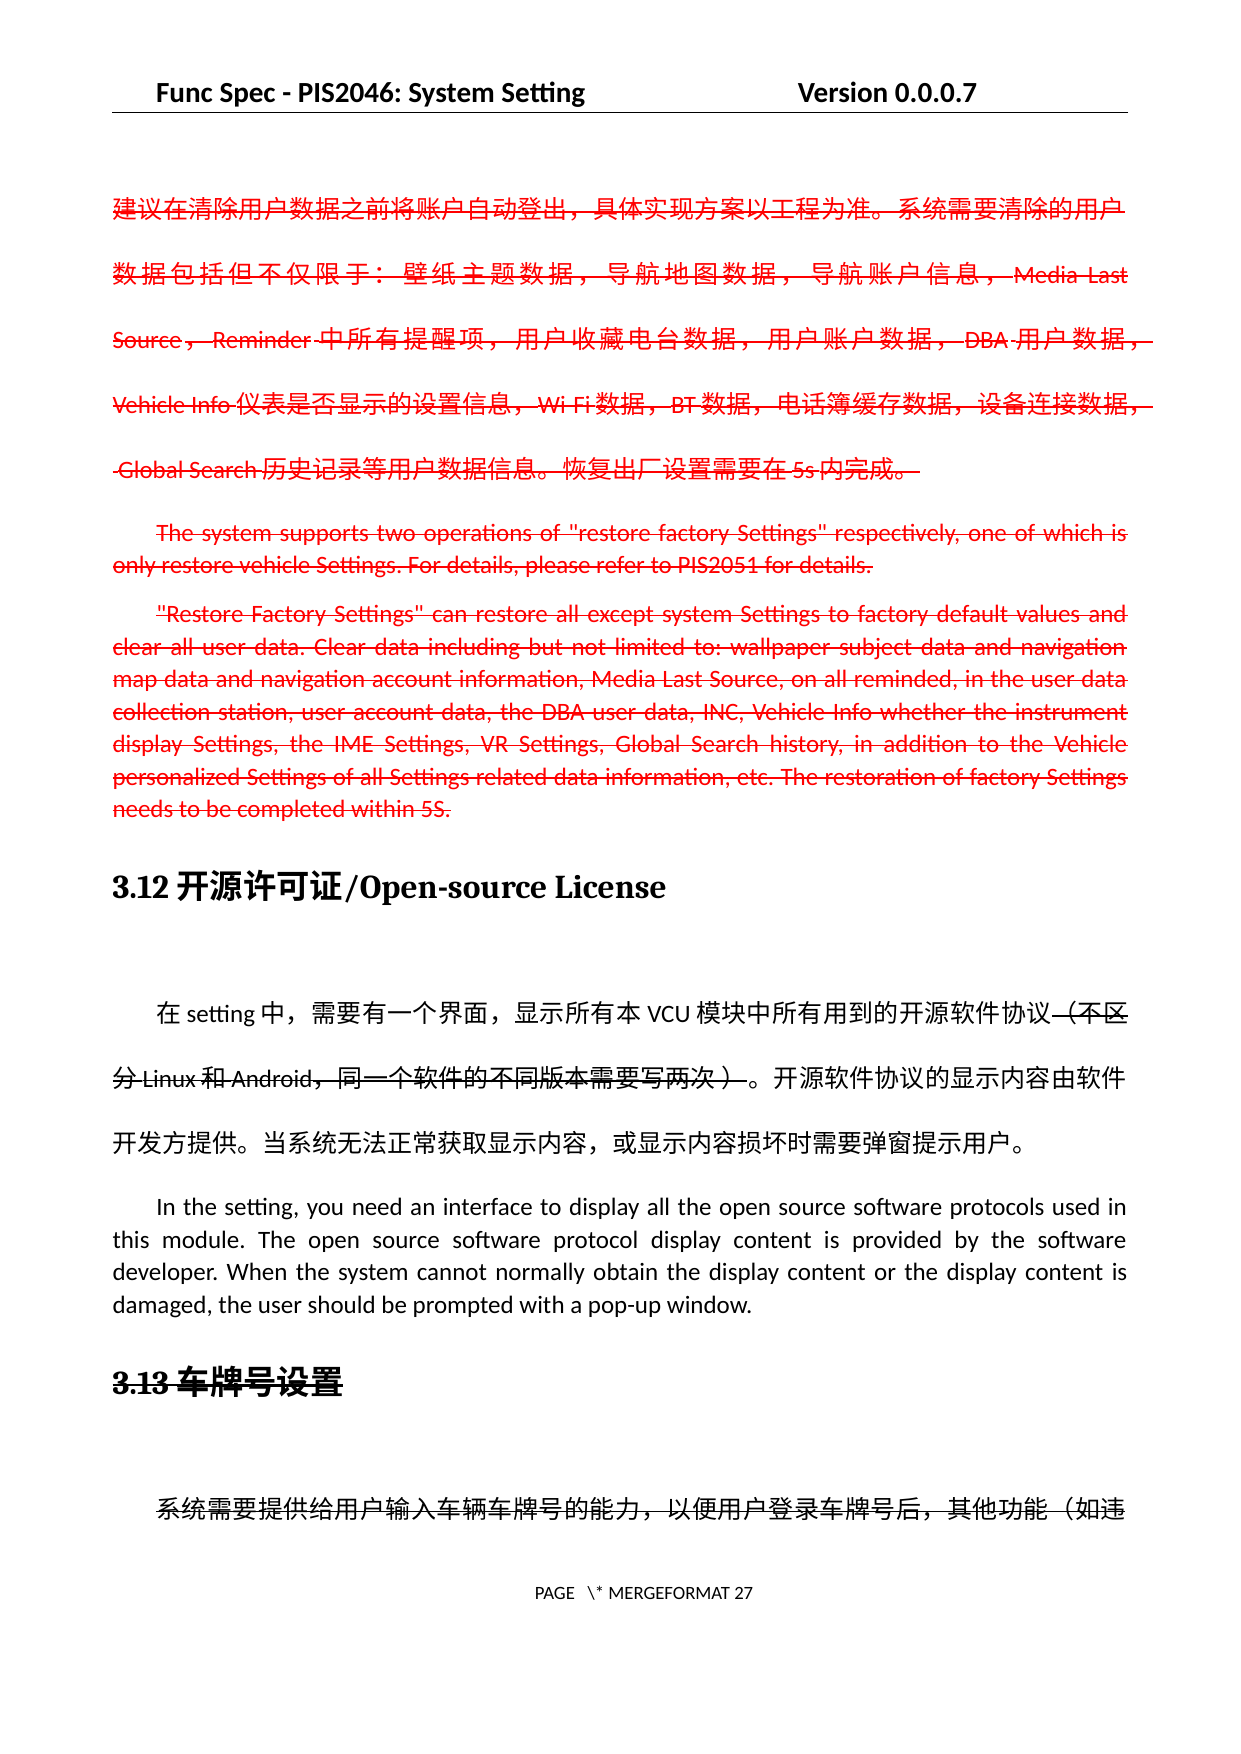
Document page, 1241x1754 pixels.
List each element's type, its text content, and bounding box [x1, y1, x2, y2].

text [112, 1475, 1128, 1540]
text In the setting, you need an interface to display all the open source software protocols used in this module. The open source software protocol display content is provided by the software developer. When the system cannot normally obtain the display content or the display content is damaged, the user should be prompted with a pop-up window. [112, 1190, 1128, 1320]
text "Restore Factory Settings" can restore all except system Settings to factory default values and clear all user data. Clear data including but not limited to: wallpaper subject data and navigation map data and navigation account information, Media Last Source, on all reminded, in the user data collection station, user account data, the DBA user data, INC, Vehicle Info whether the instrument display Settings, the IME Settings, VR Settings, Global Search history, in addition to the Vehicle personalized Settings of all Settings related data information, etc. The restoration of factory Settings needs to be completed within 5S. [112, 778, 1128, 825]
text 在setting中，需要有一个界面，显示所有本VCU模块中所有用到的开源软件协议（不区分Linux和Android，同一个软件的不同版本需要写两次 ）。开源软件协议的显示内容由软件开发方提供。当系统无法正常获取显示内容，或显示内容损坏时需要弹窗提示用户。 [112, 979, 1128, 1174]
text "Restore Factory Settings" can restore all except system Settings to factory default values and clear all user data. Clear data including but not limited to: wallpaper subject data and navigation map data and navigation account information, Media Last Source, on all reminded, in the user data collection station, user account data, the DBA user data, INC, Vehicle Info whether the instrument display Settings, the IME Settings, VR Settings, Global Search history, in addition to the Vehicle personalized Settings of all Settings related data information, etc. The restoration of factory Settings needs to be completed within 5S. [112, 597, 1128, 680]
subtitle 开源许可证/Open-source License [112, 852, 1128, 917]
text The system supports two operations of "restore factory Settings" respectively, one of which is only restore vehicle Settings. For details, please refer to PIS2051 for details. [112, 516, 1128, 581]
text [112, 175, 1128, 406]
subtitle 车牌号设置 [112, 1347, 1128, 1412]
